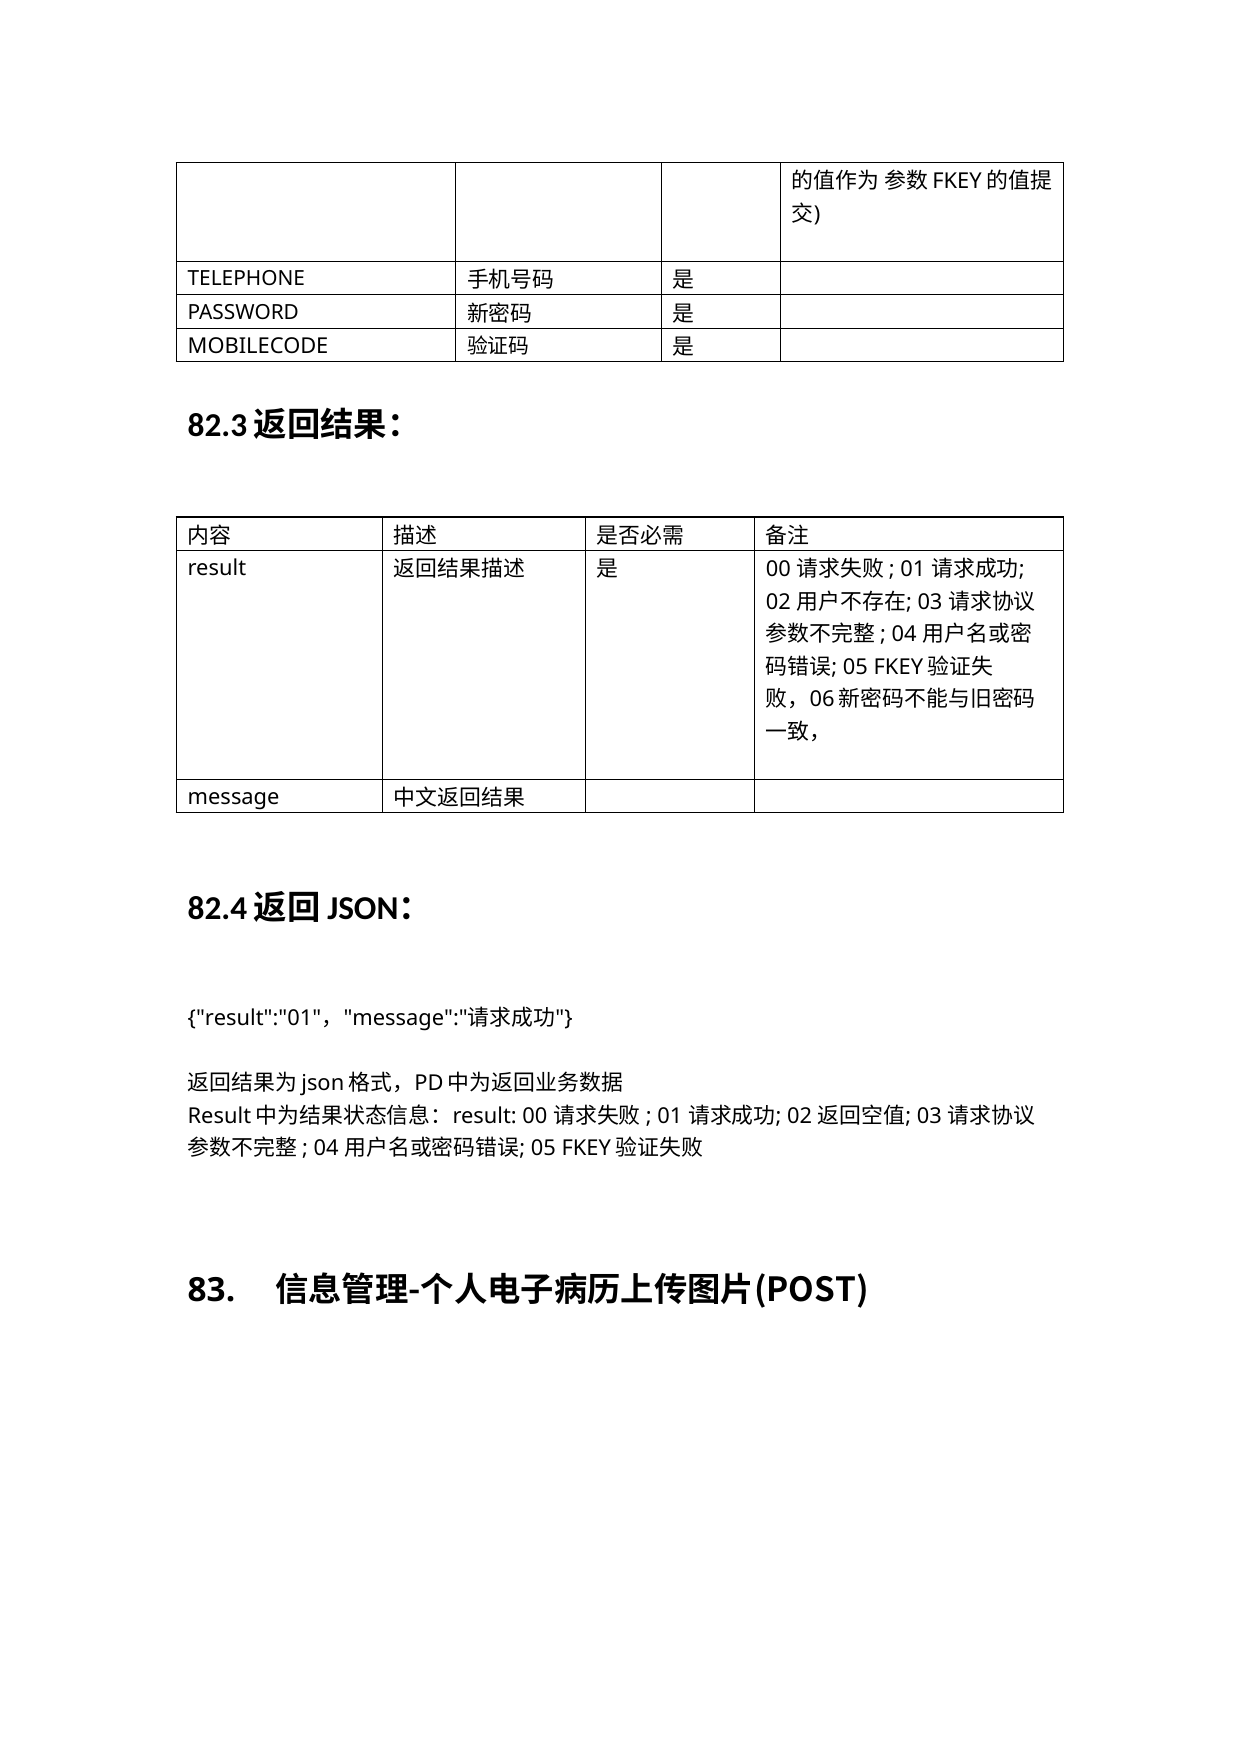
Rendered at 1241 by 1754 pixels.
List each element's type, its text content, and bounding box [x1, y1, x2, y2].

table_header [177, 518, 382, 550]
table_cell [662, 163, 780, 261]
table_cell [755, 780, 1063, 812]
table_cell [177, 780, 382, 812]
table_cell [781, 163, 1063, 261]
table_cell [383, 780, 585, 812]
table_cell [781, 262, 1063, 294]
text Result中为结果状态信息：result: 00 请求失败 ; 01 请求成功; 02 返回空值; 03 请求协议参数不完整 ; 04 用户名或密码错误; 05 FKEY验证失败 [187, 1097, 1053, 1162]
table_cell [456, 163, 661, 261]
subtitle 信息管理-个人电子病历上传图片(POST) [187, 1254, 1053, 1319]
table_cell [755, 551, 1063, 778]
text 返回结果为json格式，PD中为返回业务数据 [187, 1065, 1053, 1097]
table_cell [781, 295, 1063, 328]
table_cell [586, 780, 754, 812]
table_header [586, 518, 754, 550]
subtitle 82.3返回结果： [187, 389, 1053, 454]
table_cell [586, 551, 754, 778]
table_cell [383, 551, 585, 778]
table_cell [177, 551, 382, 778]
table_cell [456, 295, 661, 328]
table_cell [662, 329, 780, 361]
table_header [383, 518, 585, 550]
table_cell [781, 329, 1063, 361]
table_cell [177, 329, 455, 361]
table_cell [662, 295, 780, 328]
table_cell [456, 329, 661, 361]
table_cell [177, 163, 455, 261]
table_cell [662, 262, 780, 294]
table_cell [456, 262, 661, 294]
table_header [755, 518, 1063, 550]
text {"result":"01"，"message":"请求成功"} [187, 1000, 1053, 1032]
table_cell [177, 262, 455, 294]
subtitle 82.4返回JSON： [187, 873, 1053, 938]
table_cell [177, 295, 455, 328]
